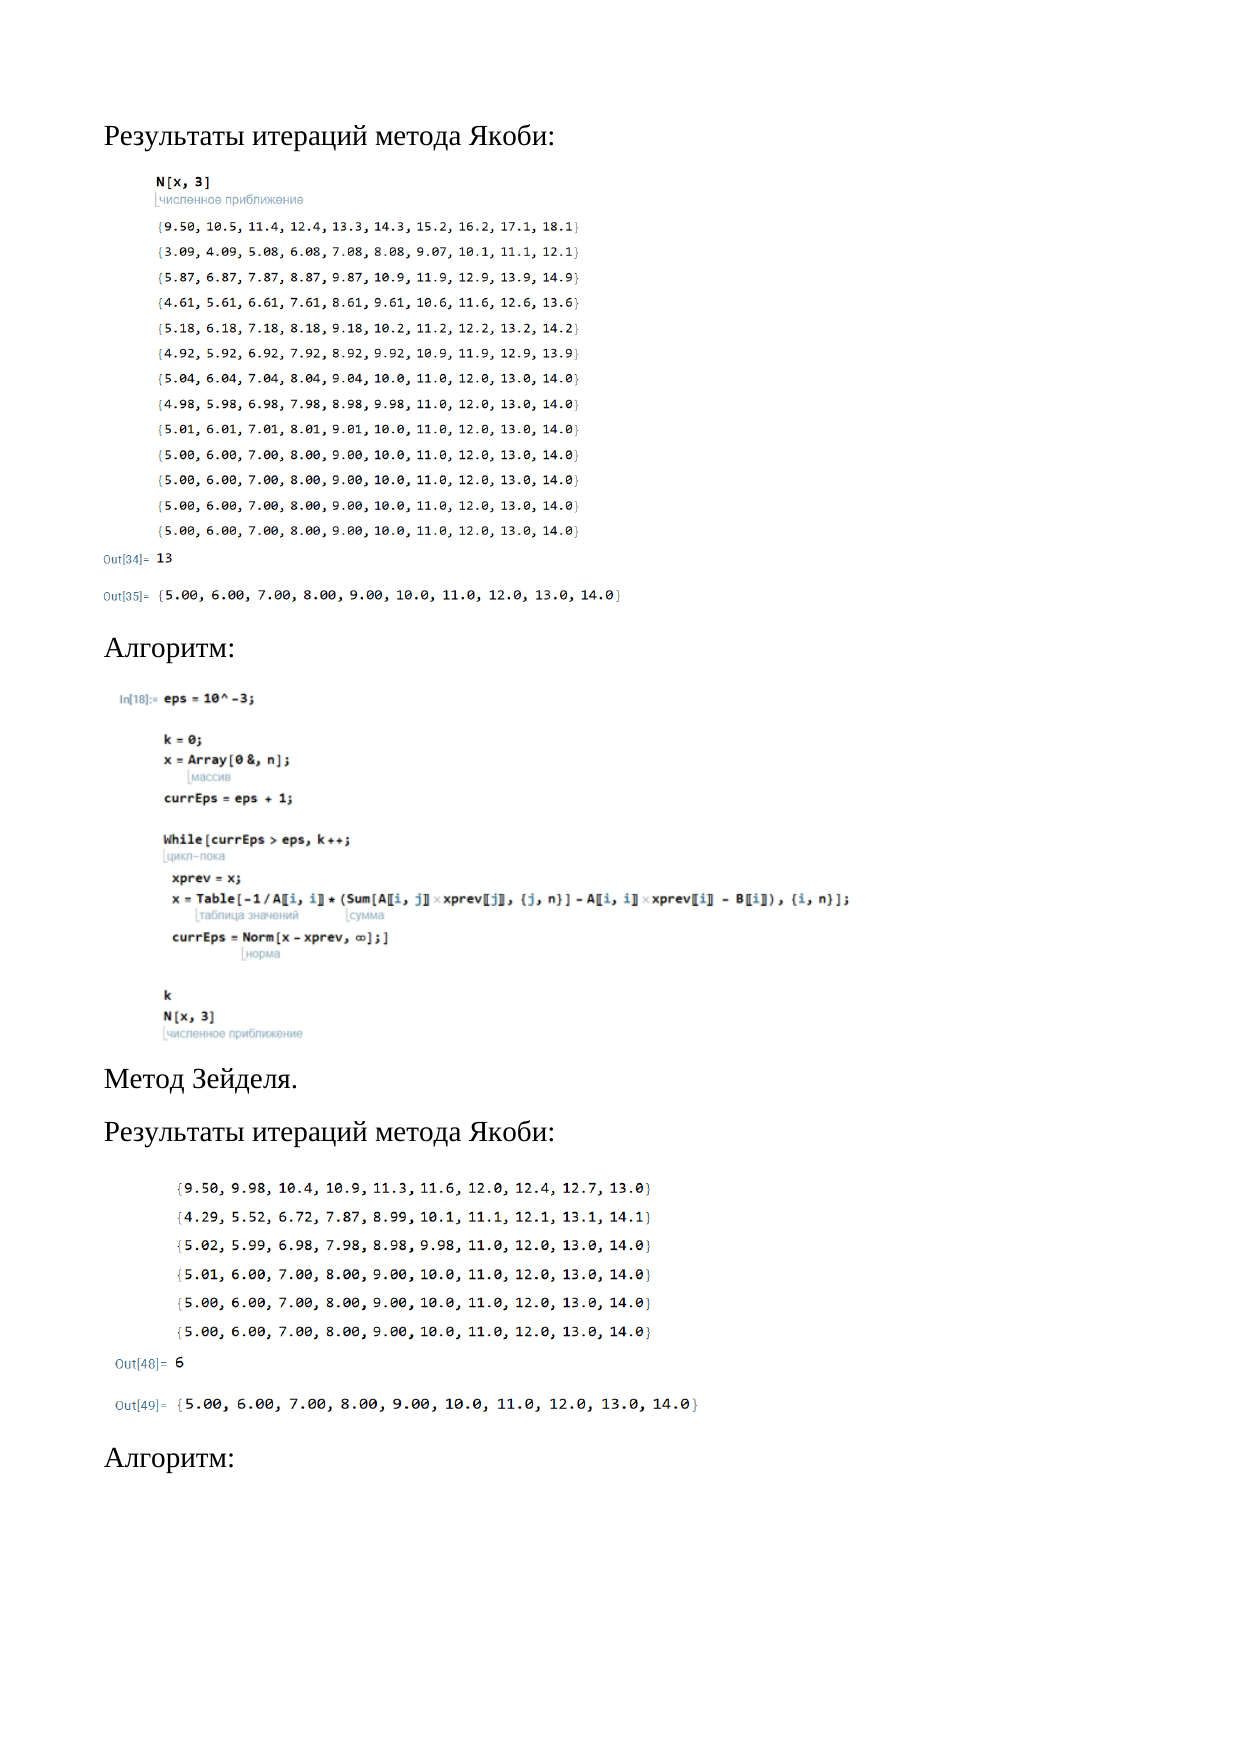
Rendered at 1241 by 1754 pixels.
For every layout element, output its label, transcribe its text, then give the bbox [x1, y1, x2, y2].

picture [103, 683, 861, 1043]
picture [103, 1167, 704, 1421]
text Результаты итераций метода Якоби: [103, 118, 1152, 152]
text Результаты итераций метода Якоби: [103, 1114, 1152, 1148]
text Метод Зейделя. [103, 1061, 1152, 1095]
text Алгоритм: [103, 1440, 1152, 1473]
text Алгоритм: [103, 630, 1152, 664]
picture [103, 171, 630, 612]
